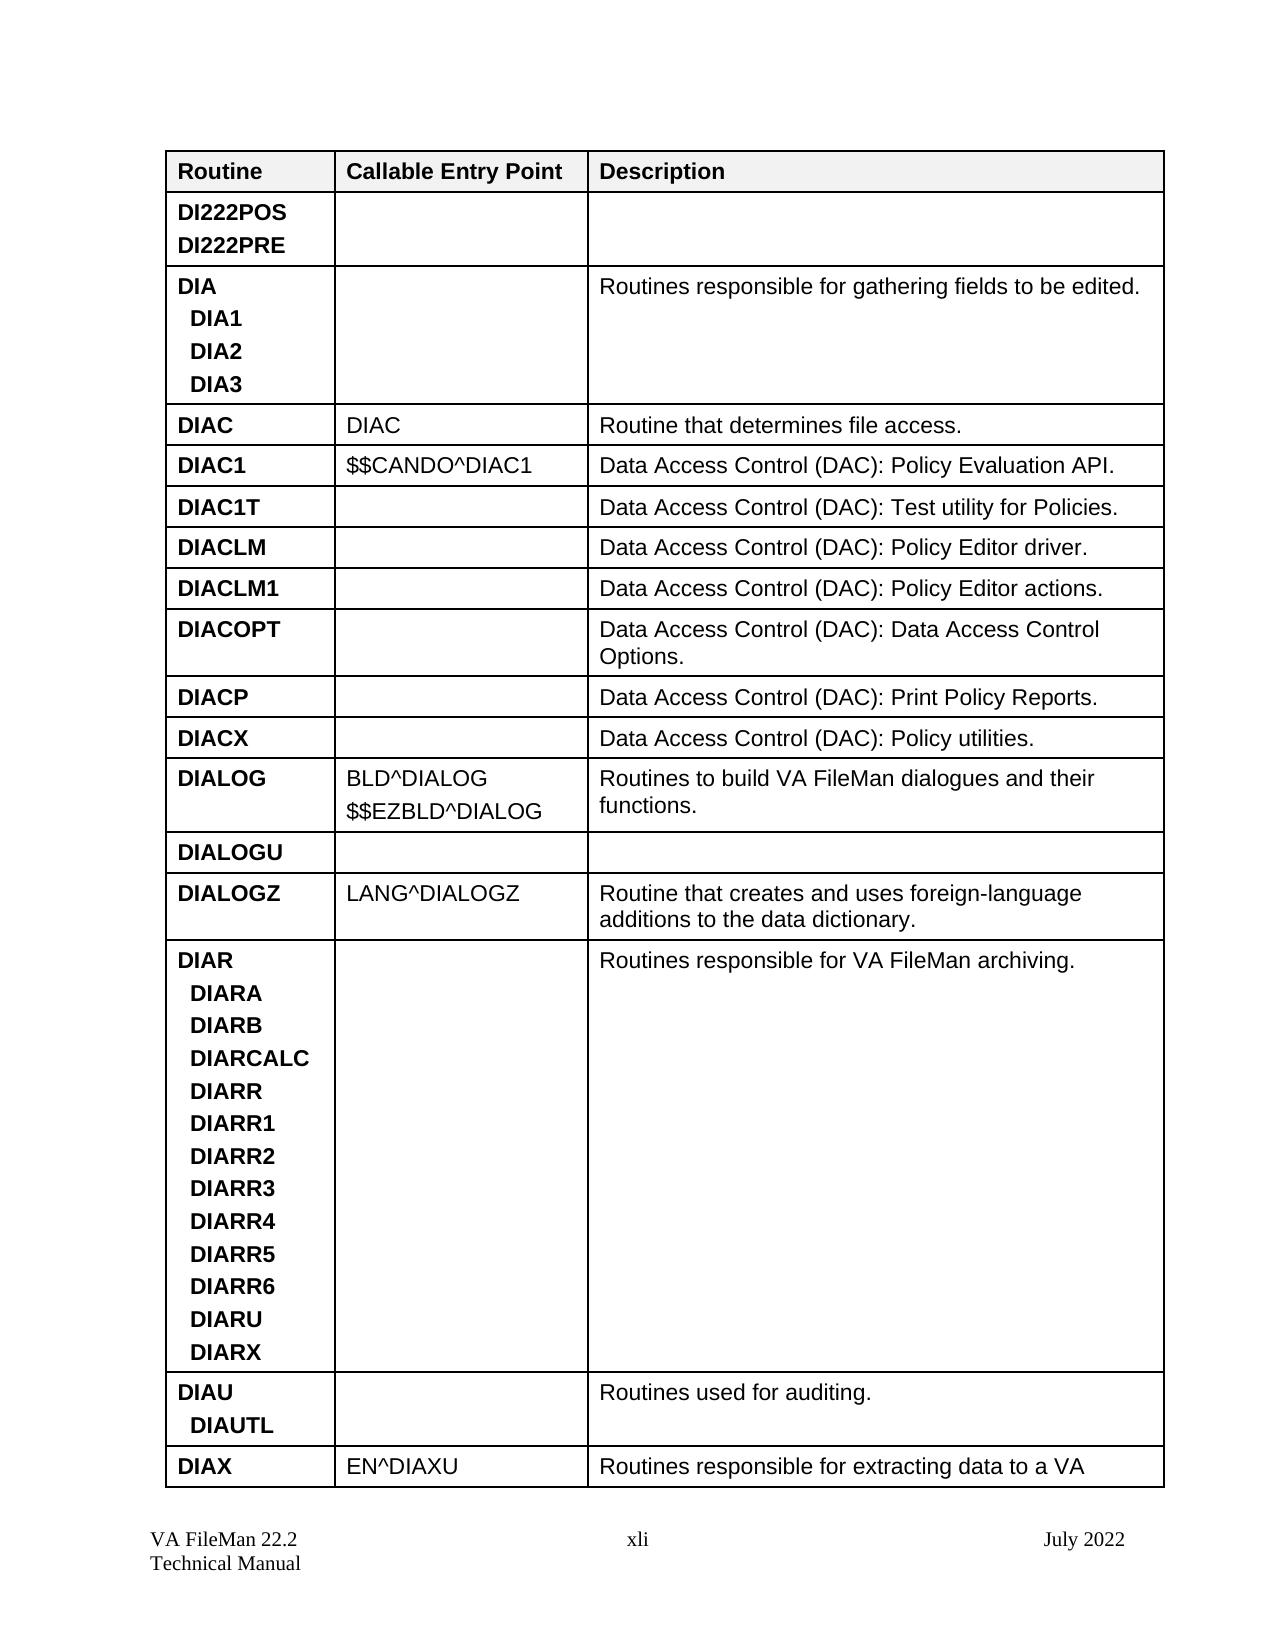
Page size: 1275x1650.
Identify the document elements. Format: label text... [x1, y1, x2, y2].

table_cell LANG^DIALOGZ [336, 874, 587, 939]
table_cell Routine that creates and uses foreign-language additions to the data dictionary. [589, 874, 1163, 939]
table_cell BLD^DIALOG $$EZBLD^DIALOG [336, 759, 587, 831]
table_cell Routines responsible for VA FileMan archiving. [589, 941, 1163, 1371]
table_cell DIALOGZ [167, 874, 334, 939]
table_cell [336, 528, 587, 567]
table_cell DIALOG [167, 759, 334, 831]
table_cell Routines responsible for gathering fields to be edited. [589, 267, 1163, 403]
table_cell $$CANDO^DIAC1 [336, 446, 587, 485]
table_cell Routines used for auditing. [589, 1373, 1163, 1444]
table_cell Data Access Control (DAC): Policy Editor driver. [589, 528, 1163, 567]
table_cell [589, 833, 1163, 872]
table_cell Data Access Control (DAC): Data Access Control Options. [589, 610, 1163, 675]
table_cell DIAC1T [167, 487, 334, 526]
table_cell DIAC1 [167, 446, 334, 485]
table_cell [336, 833, 587, 872]
table_cell DIAC [167, 405, 334, 444]
table_cell DIAU DIAUTL [167, 1373, 334, 1444]
table_cell DIACLM1 [167, 569, 334, 608]
table_cell [336, 267, 587, 403]
table_header Callable Entry Point [336, 152, 587, 191]
table_cell [336, 193, 587, 264]
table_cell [589, 1447, 1163, 1486]
table_cell [336, 677, 587, 716]
table_header Description [589, 152, 1163, 191]
table_cell DIAR DIARA DIARB DIARCALC DIARR DIARR1 DIARR2 DIARR3 DIARR4 DIARR5 DIARR6 DIARU DIARX [167, 941, 334, 1371]
table_header Routine [167, 152, 334, 191]
table_cell Data Access Control (DAC): Policy Evaluation API. [589, 446, 1163, 485]
table_cell [336, 610, 587, 675]
table_cell Data Access Control (DAC): Test utility for Policies. [589, 487, 1163, 526]
table_cell [336, 941, 587, 1371]
table_cell Data Access Control (DAC): Policy utilities. [589, 718, 1163, 757]
table_cell [336, 718, 587, 757]
table_cell DIAC [336, 405, 587, 444]
table_cell DIACP [167, 677, 334, 716]
table_cell Routine that determines file access. [589, 405, 1163, 444]
table_cell DIACOPT [167, 610, 334, 675]
table_cell DIACX [167, 718, 334, 757]
table_cell [336, 487, 587, 526]
table_cell Data Access Control (DAC): Print Policy Reports. [589, 677, 1163, 716]
table_cell [336, 1373, 587, 1444]
table_cell Routines to build VA FileMan dialogues and their functions. [589, 759, 1163, 831]
table_cell EN^DIAXU [336, 1447, 587, 1486]
table_cell DI222ENV DI222POS DI222PRE [167, 193, 334, 264]
table_cell [336, 569, 587, 608]
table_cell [167, 1447, 334, 1486]
table_cell Data Access Control (DAC): Policy Editor actions. [589, 569, 1163, 608]
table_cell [589, 193, 1163, 264]
table_cell DIALOGU [167, 833, 334, 872]
table_cell DIA DIA1 DIA2 DIA3 [167, 267, 334, 403]
table_cell DIACLM [167, 528, 334, 567]
